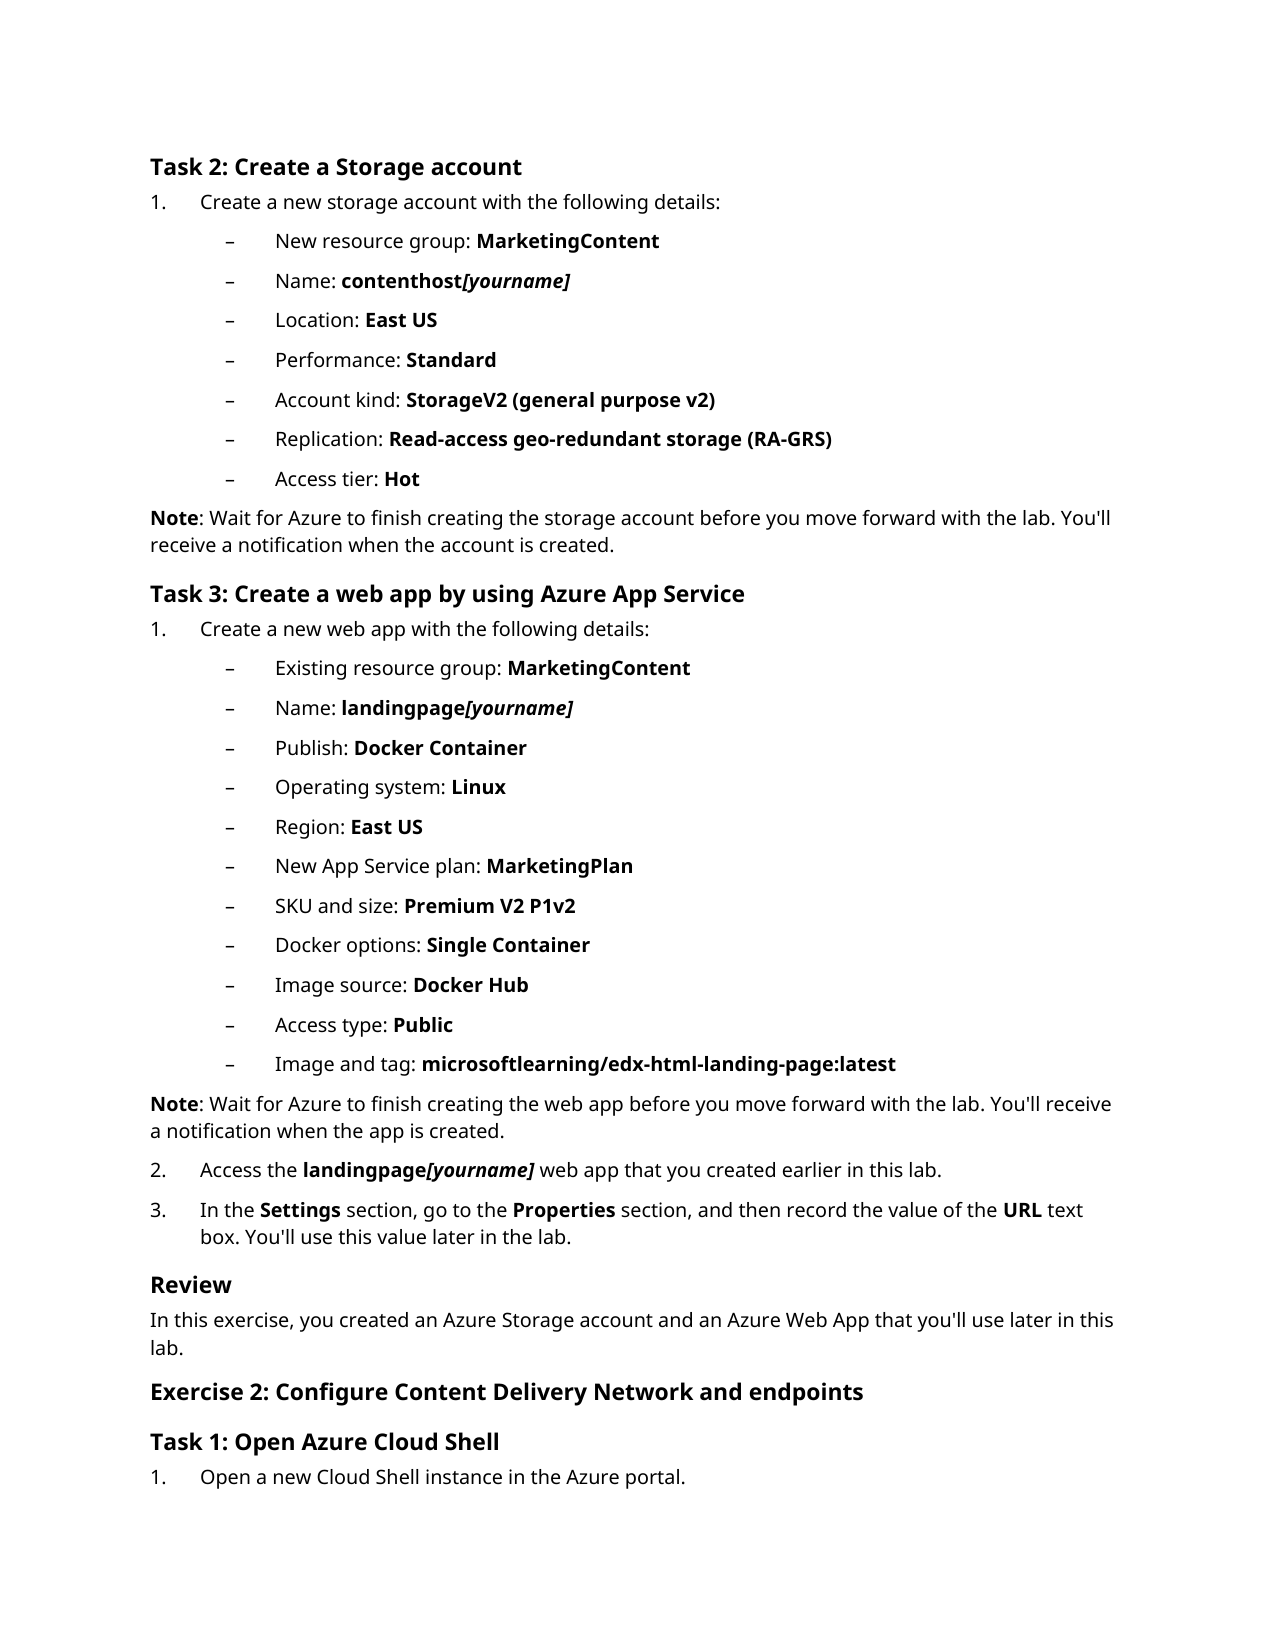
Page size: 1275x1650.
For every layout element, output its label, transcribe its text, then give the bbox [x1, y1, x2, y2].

list Account kind: StorageV2 (general purpose v2) [225, 385, 1125, 412]
list New App Service plan: MarketingPlan [225, 852, 1125, 879]
subtitle Exercise 2: Configure Content Delivery Network and endpoints [150, 1379, 1125, 1406]
list Operating system: Linux [225, 773, 1125, 800]
list Image source: Docker Hub [225, 971, 1125, 998]
list Open a new Cloud Shell instance in the Azure portal. [150, 1462, 1125, 1489]
subtitle Task 3: Create a web app by using Azure App Service [150, 577, 1125, 608]
list Create a new web app with the following details: [150, 614, 1125, 642]
list Name: landingpage[yourname] [225, 694, 1125, 721]
list New resource group: MarketingContent [225, 227, 1125, 254]
list SKU and size: Premium V2 P1v2 [225, 892, 1125, 919]
list Region: East US [225, 812, 1125, 839]
subtitle Review [150, 1269, 1125, 1300]
list Name: contenthost[yourname] [225, 267, 1125, 294]
list Existing resource group: MarketingContent [225, 654, 1125, 681]
list In the Settings section, go to the Properties section, and then record the value of the URL text box. You'll use this value later in the lab. [150, 1196, 1125, 1250]
list Image and tag: microsoftlearning/edx-html-landing-page:latest [225, 1050, 1125, 1077]
list Create a new storage account with the following details: [150, 187, 1125, 214]
list Access tier: Hot [225, 464, 1125, 492]
list Publish: Docker Container [225, 733, 1125, 760]
list Location: East US [225, 306, 1125, 333]
list Access the landingpage[yourname] web app that you created earlier in this lab. [150, 1156, 1125, 1183]
list Access type: Public [225, 1010, 1125, 1037]
subtitle Task 1: Open Azure Cloud Shell [150, 1425, 1125, 1456]
list Replication: Read-access geo-redundant storage (RA-GRS) [225, 425, 1125, 452]
subtitle Task 2: Create a Storage account [150, 150, 1125, 181]
list Performance: Standard [225, 346, 1125, 373]
list Docker options: Single Container [225, 931, 1125, 958]
